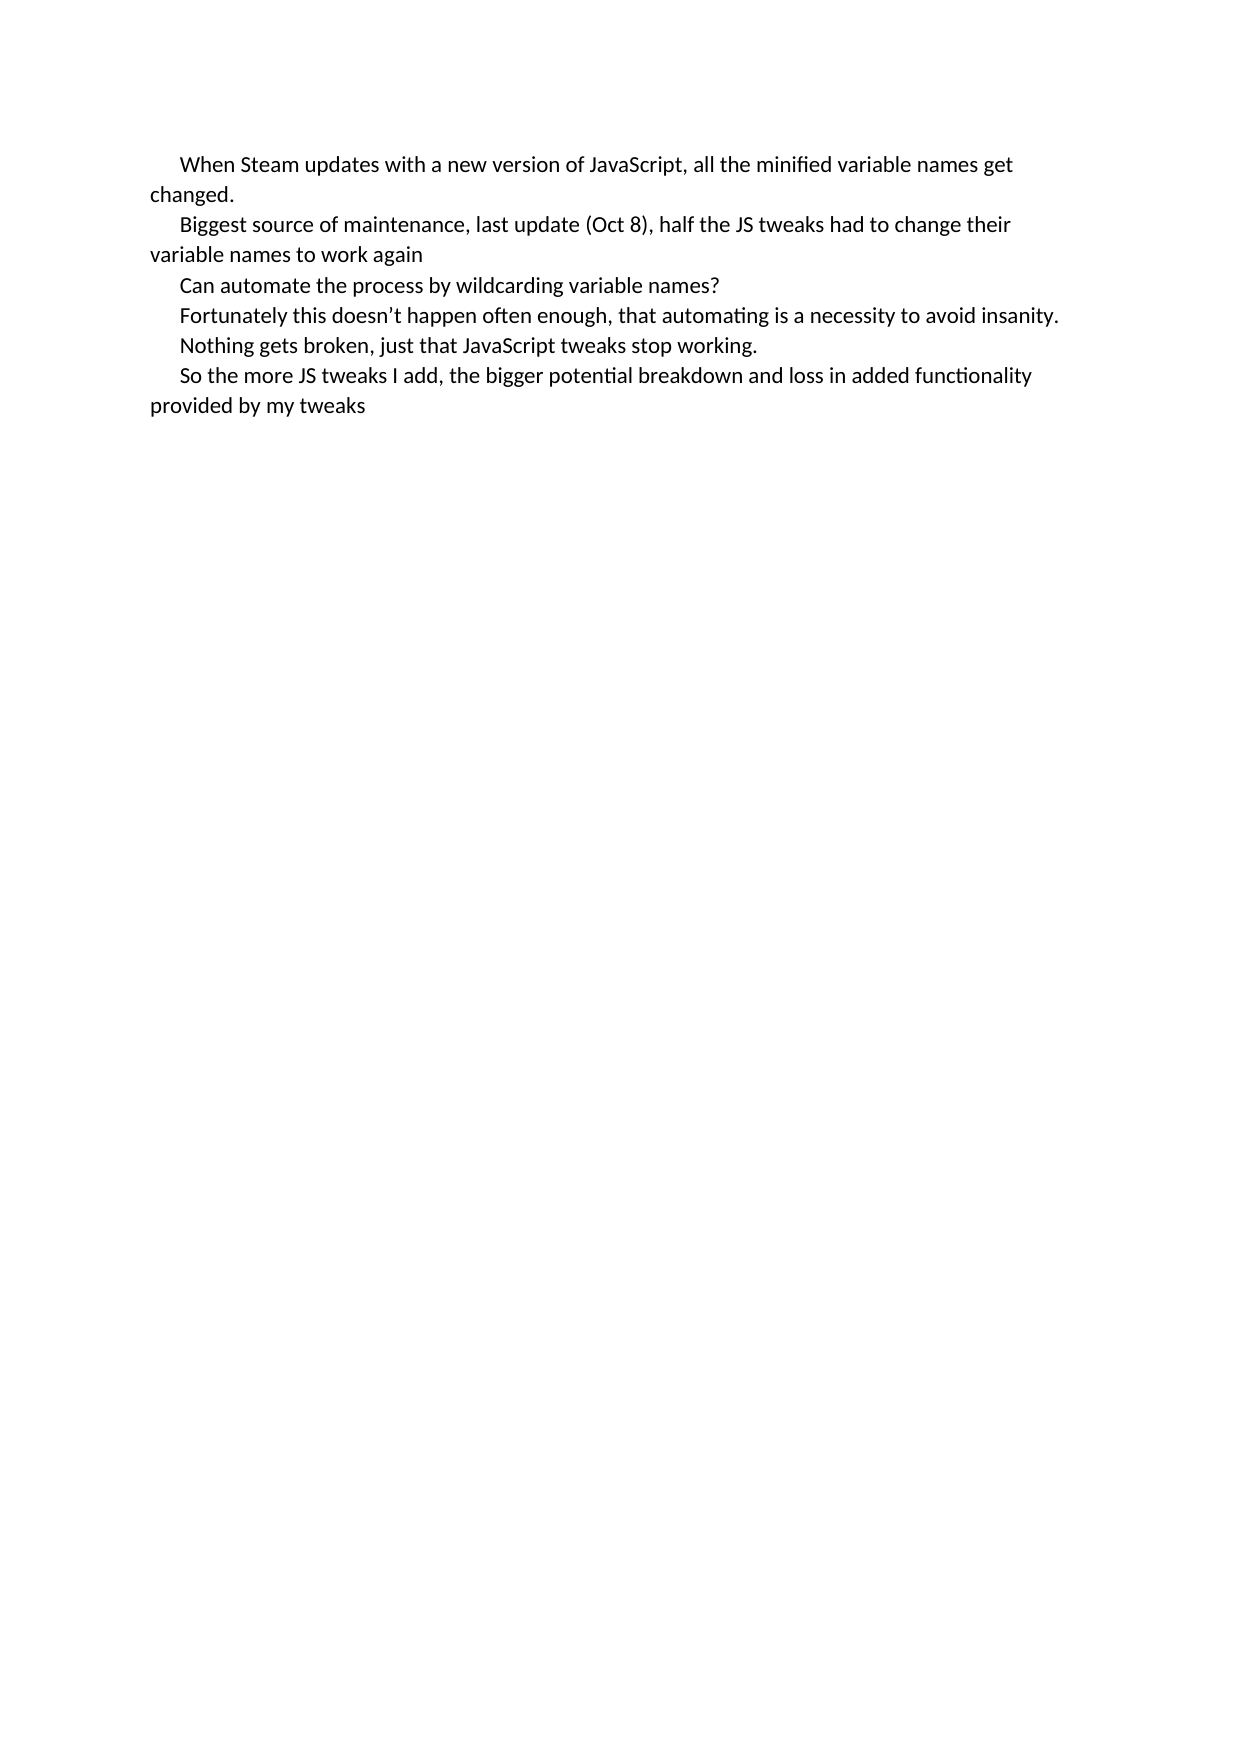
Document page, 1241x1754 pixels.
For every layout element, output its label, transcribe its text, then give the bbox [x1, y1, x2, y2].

text Fortunately this doesn’t happen often enough, that automating is a necessity to avoid insanity. [150, 301, 1090, 329]
text So the more JS tweaks I add, the bigger potential breakdown and loss in added functionality provided by my tweaks [150, 361, 1090, 420]
text Nothing gets broken, just that JavaScript tweaks stop working. [150, 331, 1090, 359]
text When Steam updates with a new version of JavaScript, all the minified variable names get changed. [150, 150, 1090, 208]
text Can automate the process by wildcarding variable names? [150, 271, 1090, 299]
text Biggest source of maintenance, last update (Oct 8), half the JS tweaks had to change their variable names to work again [150, 210, 1090, 269]
